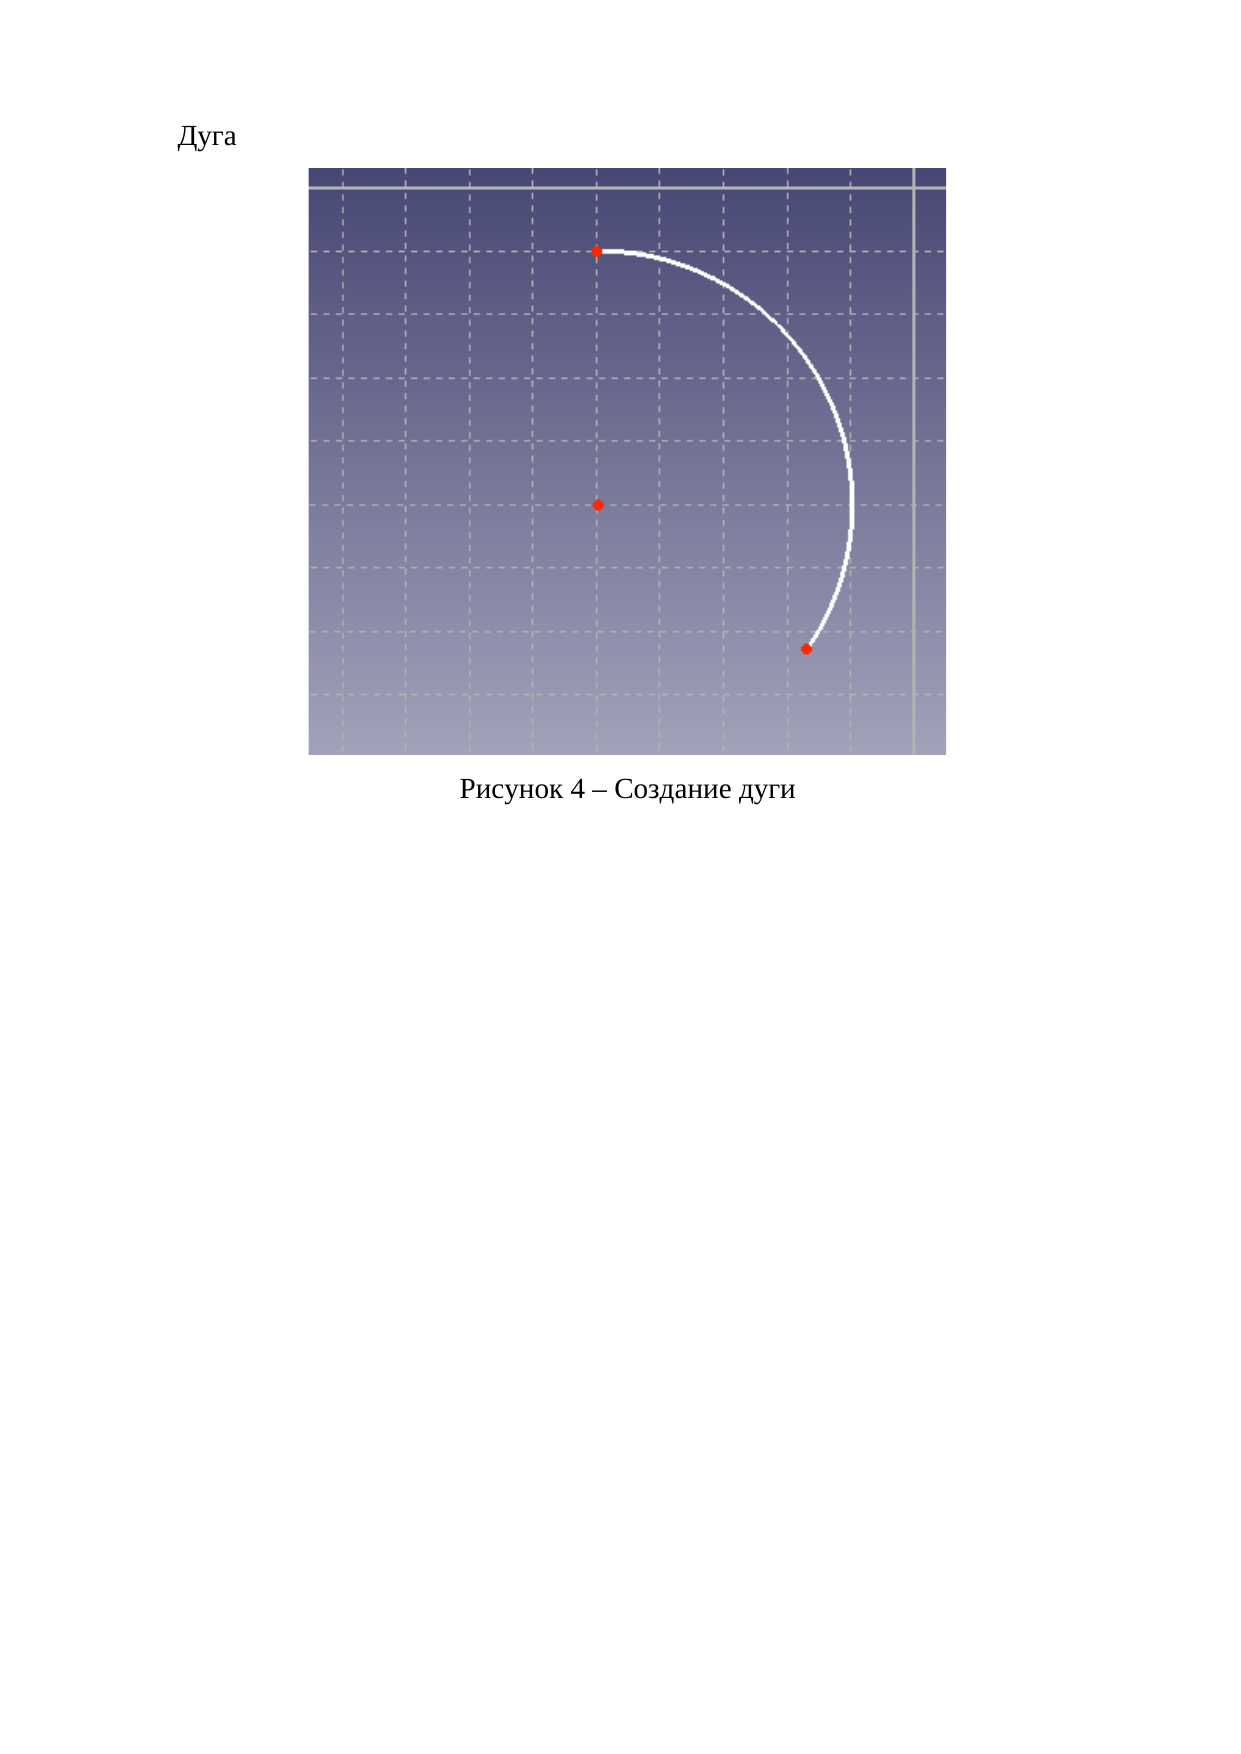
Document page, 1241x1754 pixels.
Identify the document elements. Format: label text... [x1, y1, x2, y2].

text Дуга [177, 118, 1078, 152]
picture [308, 168, 947, 755]
text Рисунок 4 – Создание дуги [177, 771, 1078, 805]
